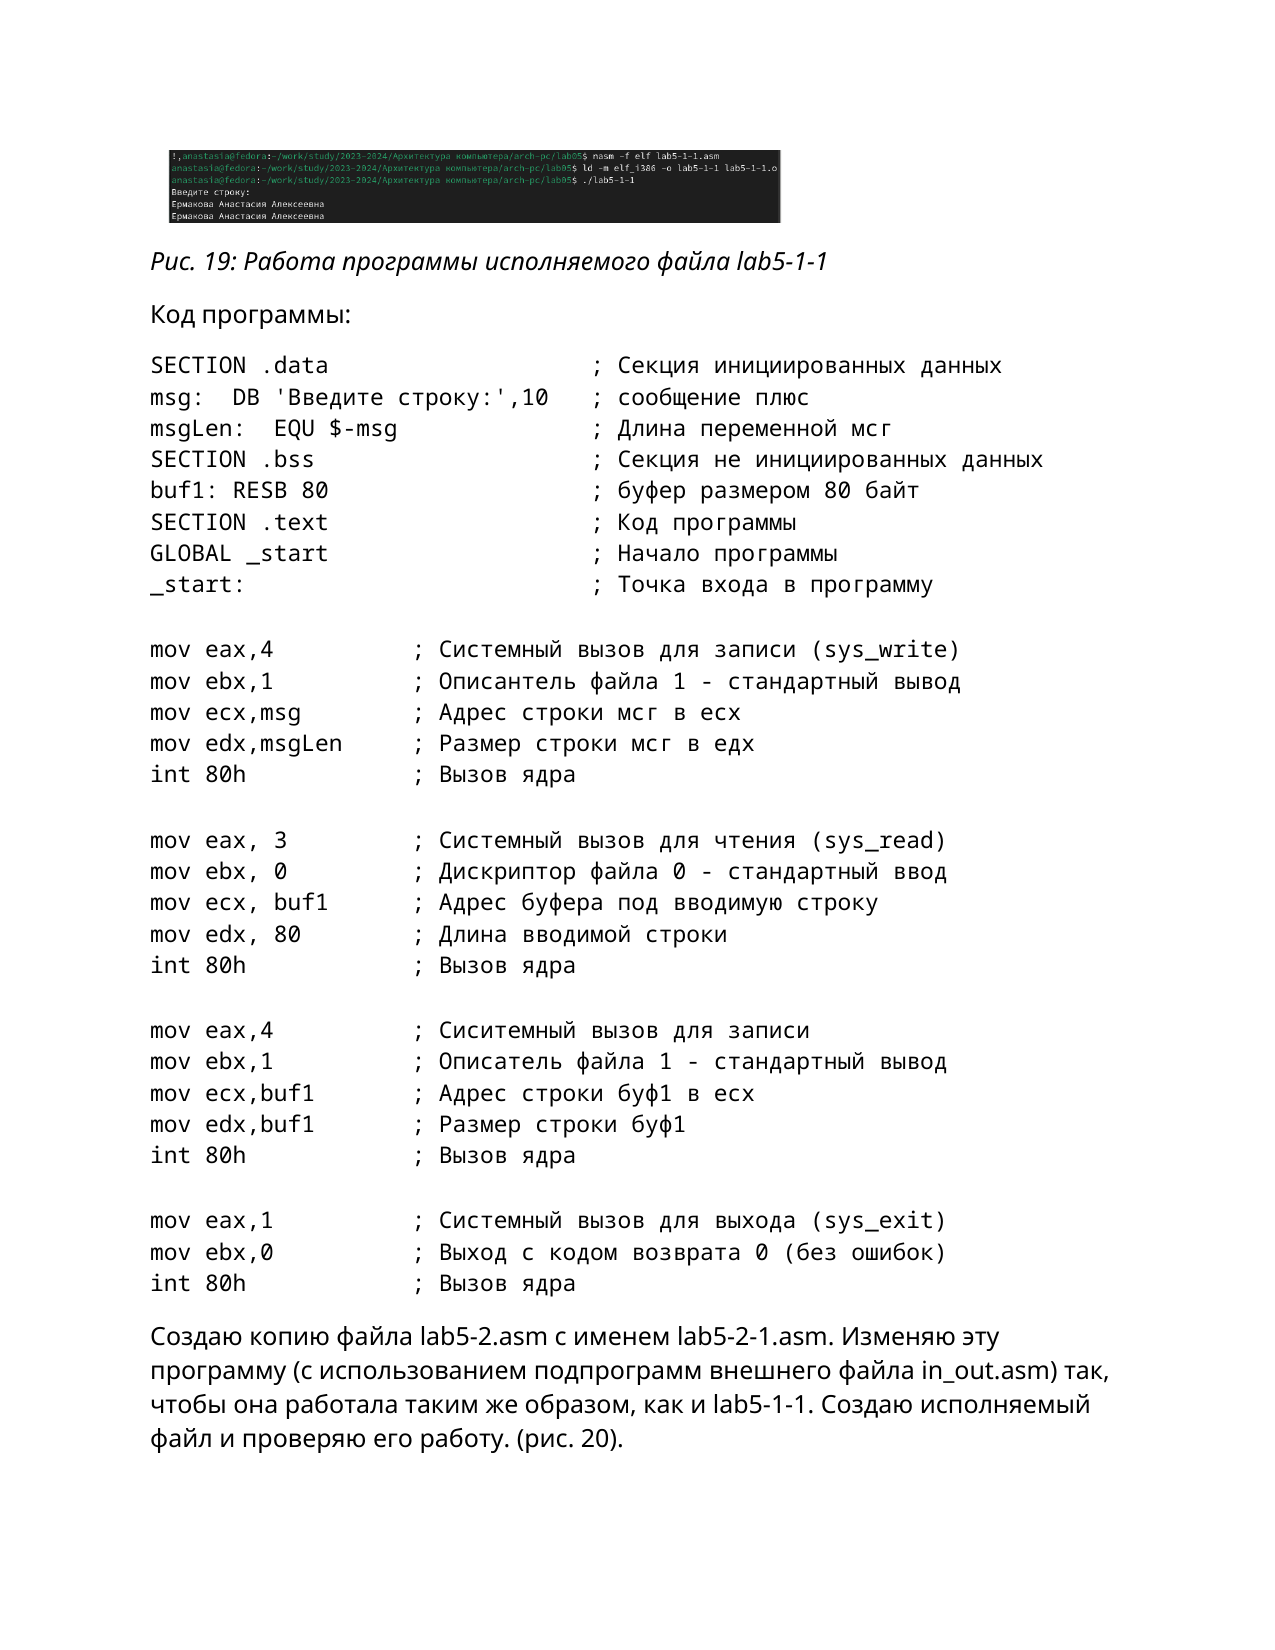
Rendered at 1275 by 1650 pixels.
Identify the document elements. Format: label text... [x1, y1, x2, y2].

text Рис. 19: Работа программы исполняемого файла lab5-1-1 [150, 244, 1125, 278]
text Код программы: [150, 297, 1125, 331]
text SECTION .data ; Секция инициированных данных msg: DB 'Введите строку:',10 ; сообщение плюс msgLen: EQU $-msg ; Длина переменной мсг SECTION .bss ; Секция не инициированных данных buf1: RESB 80 ; буфер размером 80 байт SECTION .text ; Код программы GLOBAL _start ; Начало программы _start: ; Точка входа в программу mov eax,4 ; Системный вызов для записи (sys_write) mov ebx,1 ; Описантель файла 1 - стандартный вывод mov ecx,msg ; Адрес строки мсг в есх mov edx,msgLen ; Размер строки мсг в едх int 80h ; Вызов ядра mov eax, 3 ; Системный вызов для чтения (sys_read) mov ebx, 0 ; Дискриптор файла 0 - стандартный ввод mov ecx, buf1 ; Адрес буфера под вводимую строку mov edx, 80 ; Длина вводимой строки int 80h ; Вызов ядра mov eax,4 ; Сиситемный вызов для записи mov ebx,1 ; Описатель файла 1 - стандартный вывод mov ecx,buf1 ; Адрес строки буф1 в ecx mov edx,buf1 ; Размер строки буф1 int 80h ; Вызов ядра mov eax,1 ; Системный вызов для выхода (sys_exit) mov ebx,0 ; Выход с кодом возврата 0 (без ошибок) int 80h ; Вызов ядра [150, 349, 1125, 1298]
text Создаю копию файла lab5-2.asm с именем lab5-2-1.asm. Изменяю эту программу (с использованием подпрограмм внешнего файла in_out.asm) так, чтобы она работала таким же образом, как и lab5-1-1. Создаю исполняемый файл и проверяю его работу. (рис. 20). [150, 1319, 1125, 1455]
picture [168, 150, 782, 223]
